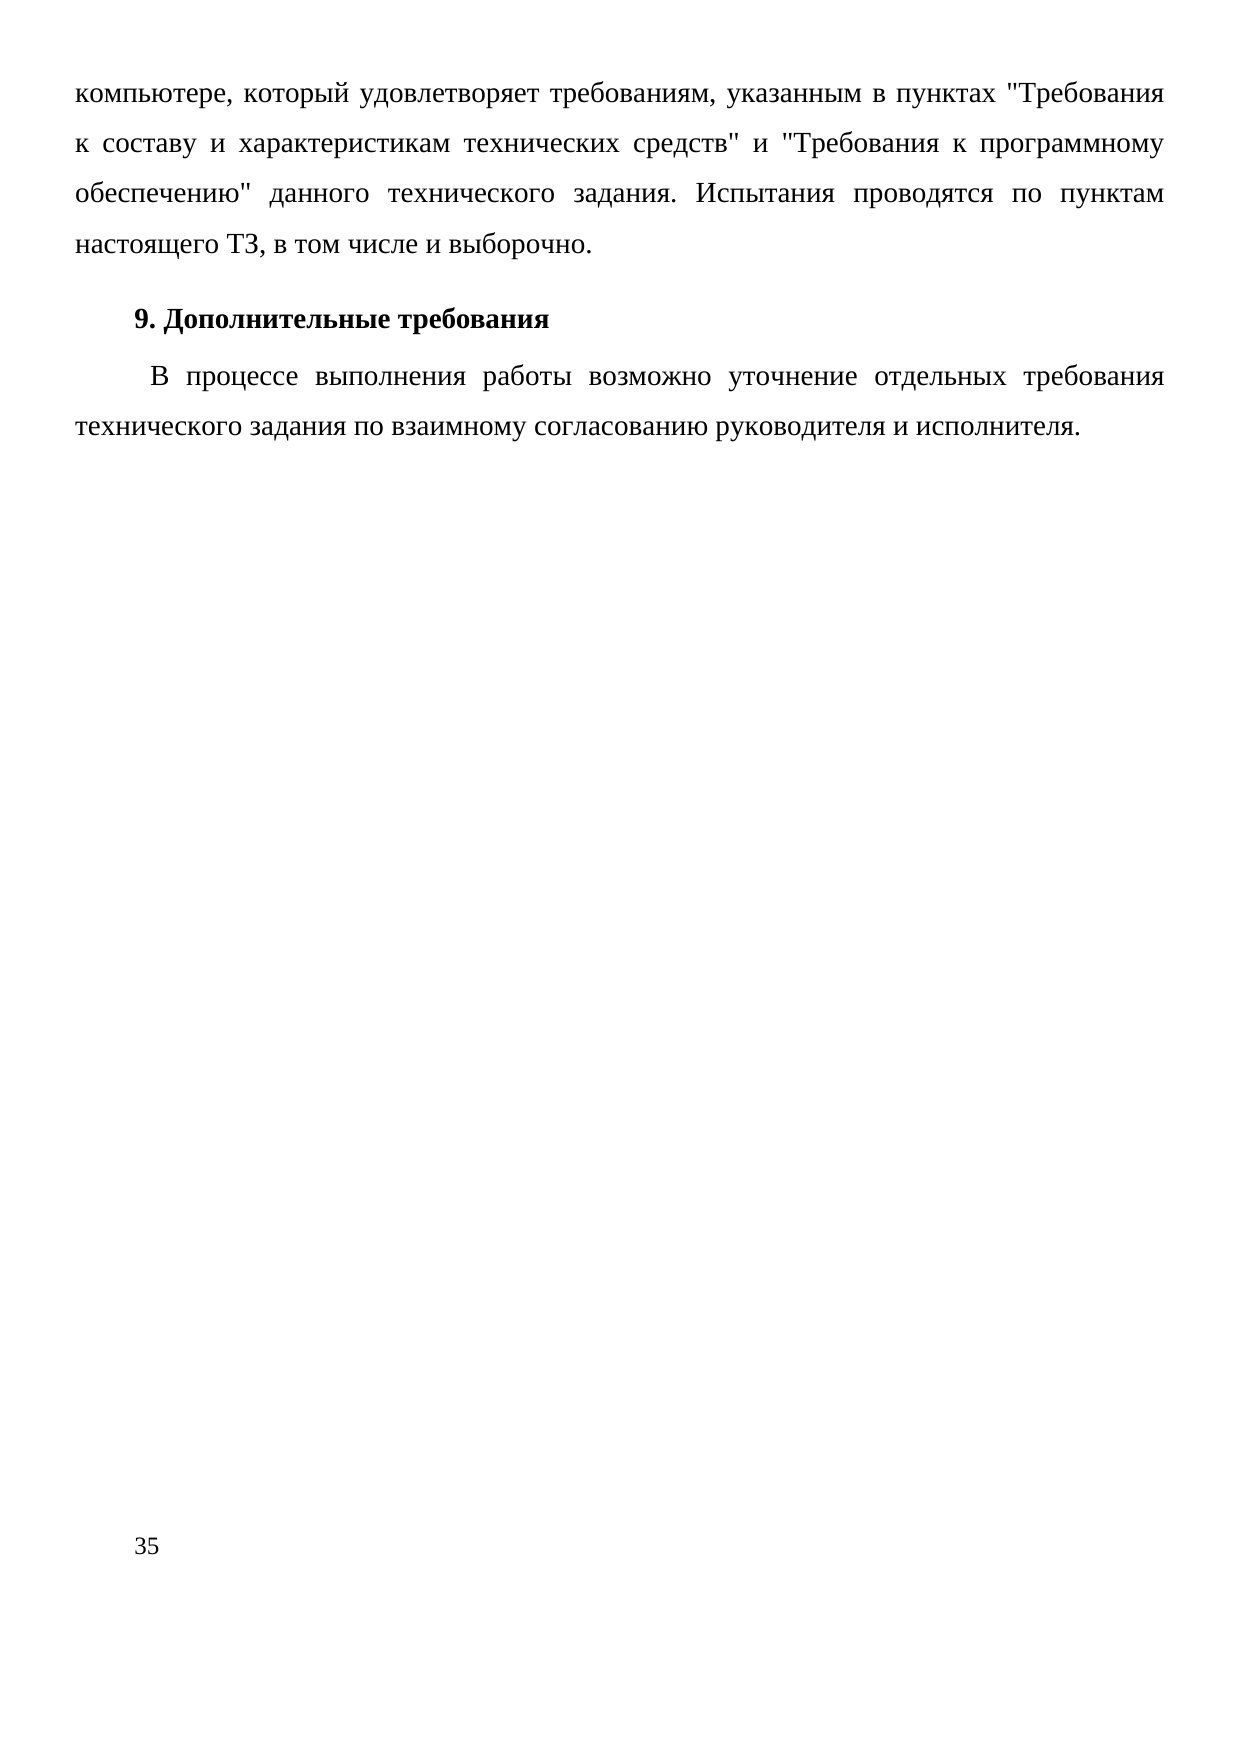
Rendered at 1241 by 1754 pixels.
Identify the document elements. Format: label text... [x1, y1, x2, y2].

text В процессе выполнения работы возможно уточнение отдельных требования технического задания по взаимному согласованию руководителя и исполнителя. [75, 358, 1165, 442]
subtitle 9. Дополнительные требования [75, 301, 1165, 335]
